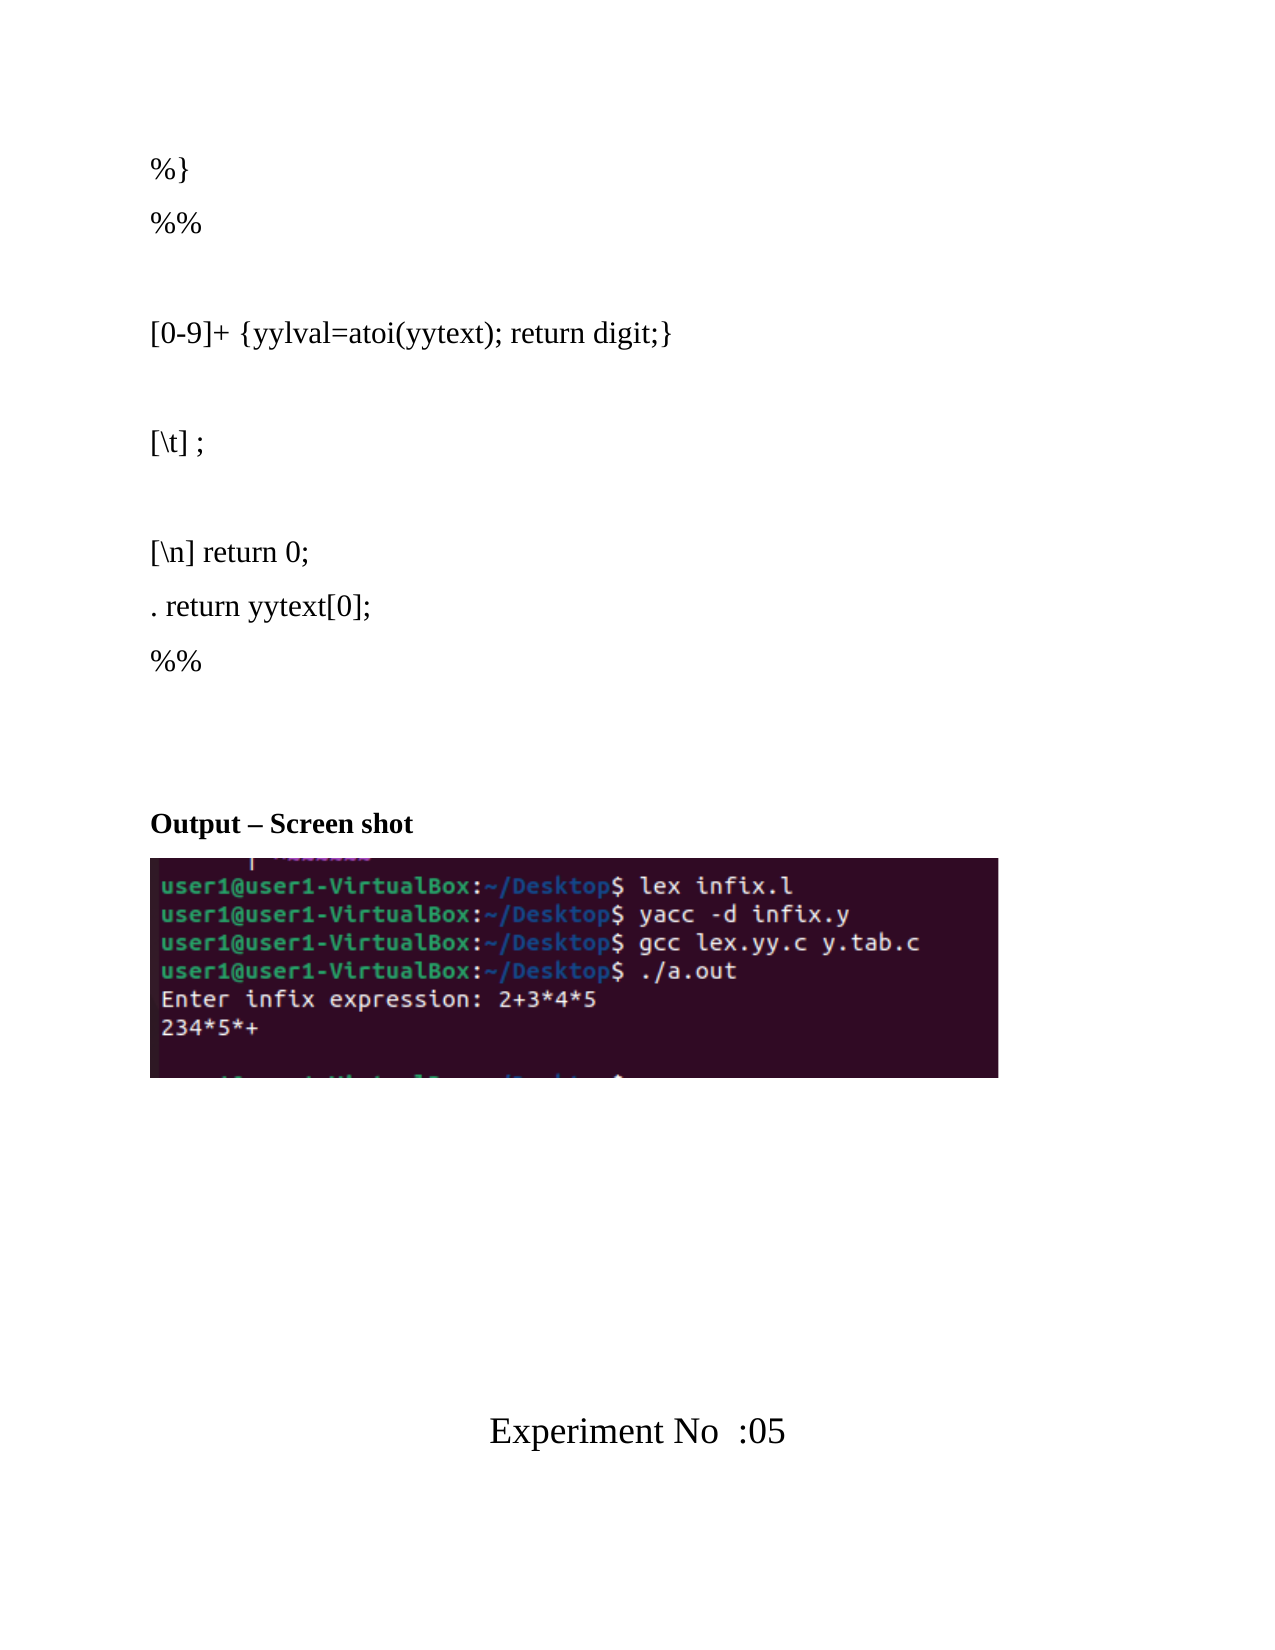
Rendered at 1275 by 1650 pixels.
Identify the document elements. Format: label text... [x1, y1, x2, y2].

text Experiment No :05 [150, 1409, 1125, 1452]
text %% [150, 205, 1125, 241]
text %% [150, 642, 1125, 678]
text [\t] ; [150, 423, 1125, 459]
text [\n] return 0; [150, 533, 1125, 569]
text [0-9]+ {yylval=atoi(yytext); return digit;} [150, 314, 1125, 350]
text . return yytext[0]; [150, 587, 1125, 623]
picture [150, 858, 999, 1078]
text Output – Screen shot [150, 806, 1125, 840]
text %} [150, 150, 1125, 186]
